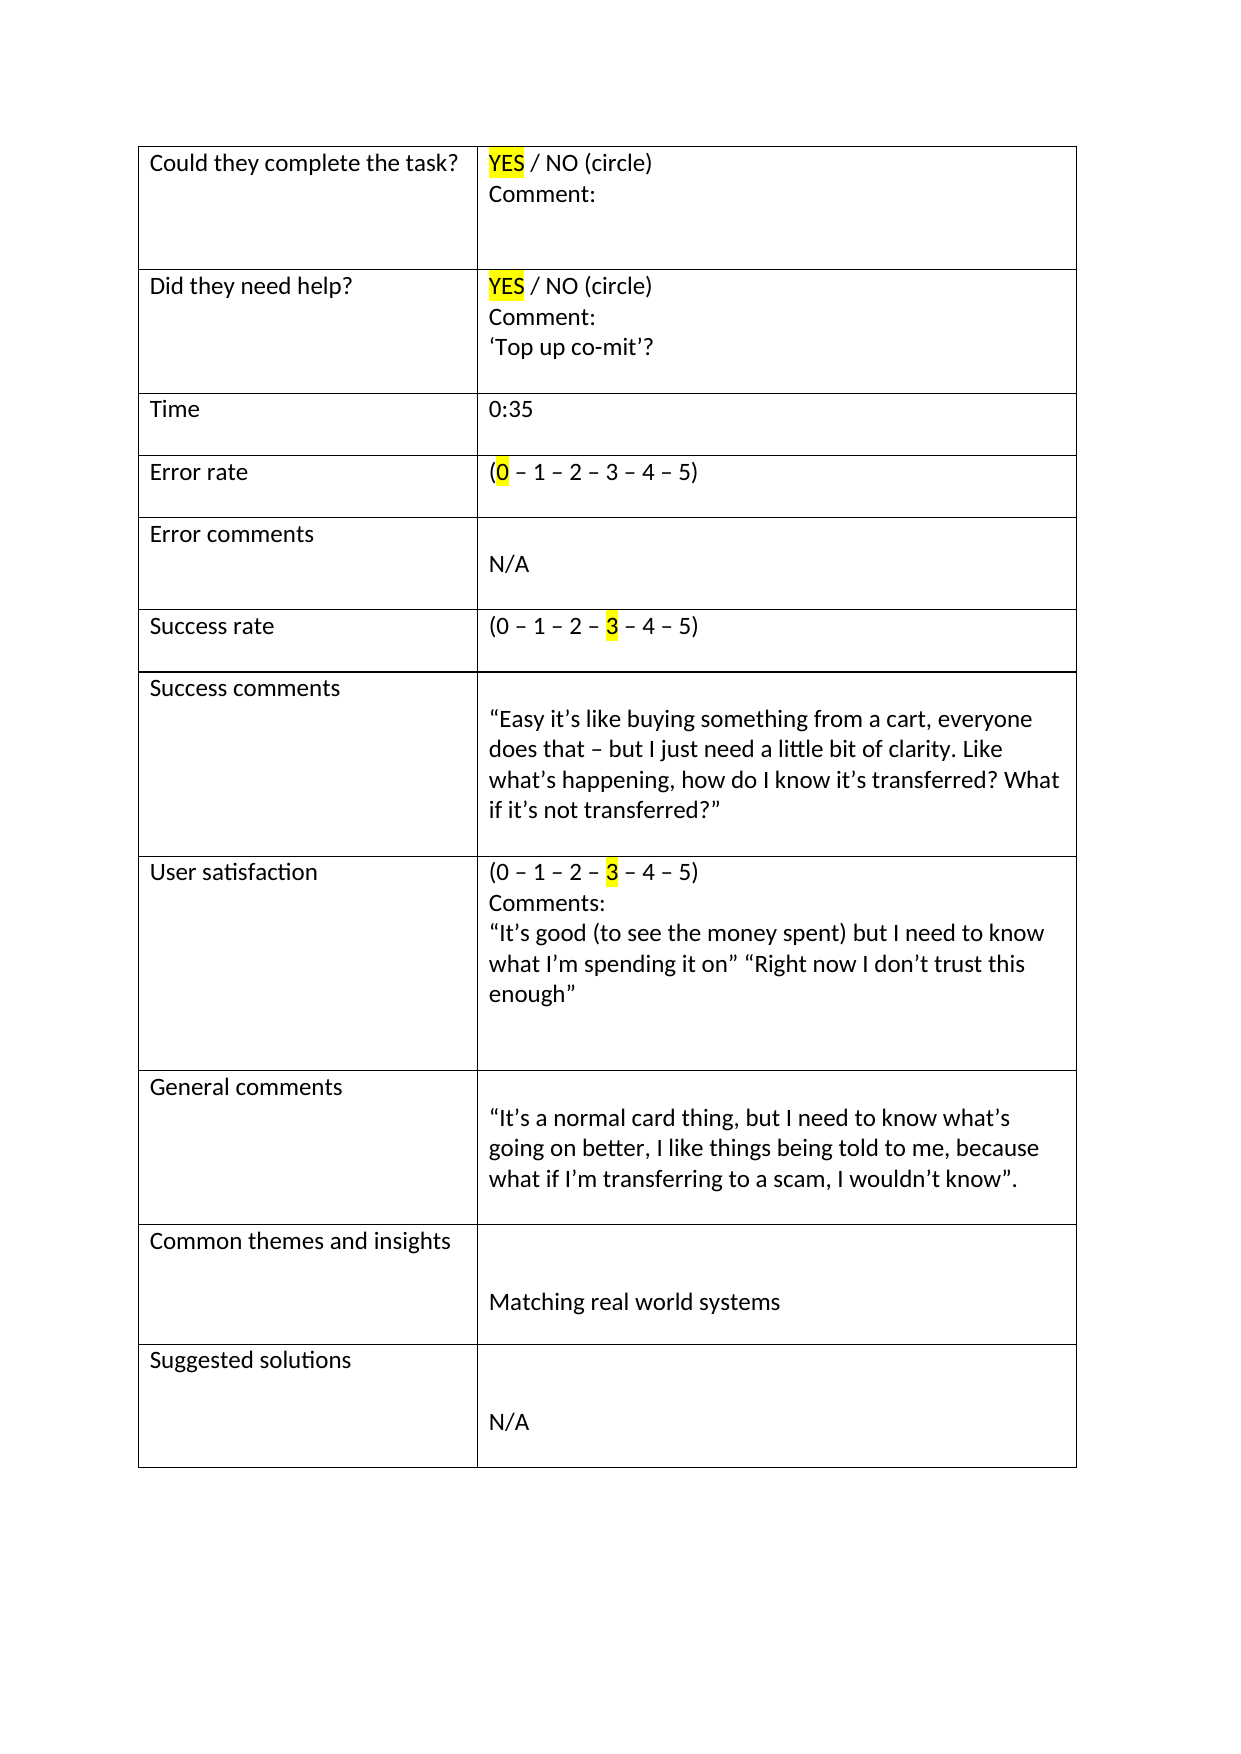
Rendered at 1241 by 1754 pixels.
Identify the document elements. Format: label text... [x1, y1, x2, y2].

table_cell Success comments [139, 673, 477, 856]
table_cell “Easy it’s like buying something from a cart, everyone does that – but I just need a little bit of clarity. Like what’s happening, how do I know it’s transferred? What if it’s not transferred?” [478, 673, 1076, 856]
table_header YES / NO (circle) Comment: [478, 147, 1076, 269]
table_cell Error rate [139, 456, 477, 517]
table_cell YES / NO (circle) Comment: ‘Top up co-mit’? [478, 270, 1076, 392]
table_cell Success rate [139, 610, 477, 671]
table_cell Matching real world systems [478, 1225, 1076, 1344]
table_cell Error comments [139, 518, 477, 609]
table_cell (0 – 1 – 2 – 3 – 4 – 5) Comments: “It’s good (to see the money spent) but I need to know what I’m spending it on” “Right now I don’t trust this enough” [478, 857, 1076, 1070]
table_cell N/A [478, 1345, 1076, 1467]
table_cell Common themes and insights [139, 1225, 477, 1344]
table_cell Suggested solutions [139, 1345, 477, 1467]
table_cell 0:35 [478, 394, 1076, 454]
table_cell (0 – 1 – 2 – 3 – 4 – 5) [478, 610, 1076, 671]
table_cell (0 – 1 – 2 – 3 – 4 – 5) [478, 456, 1076, 517]
table_cell N/A [478, 518, 1076, 609]
table_cell “It’s a normal card thing, but I need to know what’s going on better, I like things being told to me, because what if I’m transferring to a scam, I wouldn’t know”. [478, 1071, 1076, 1224]
table_cell Did they need help? [139, 270, 477, 392]
table_header Could they complete the task? [139, 147, 477, 269]
table_cell User satisfaction [139, 857, 477, 1070]
table_cell Time [139, 394, 477, 454]
table_cell General comments [139, 1071, 477, 1224]
